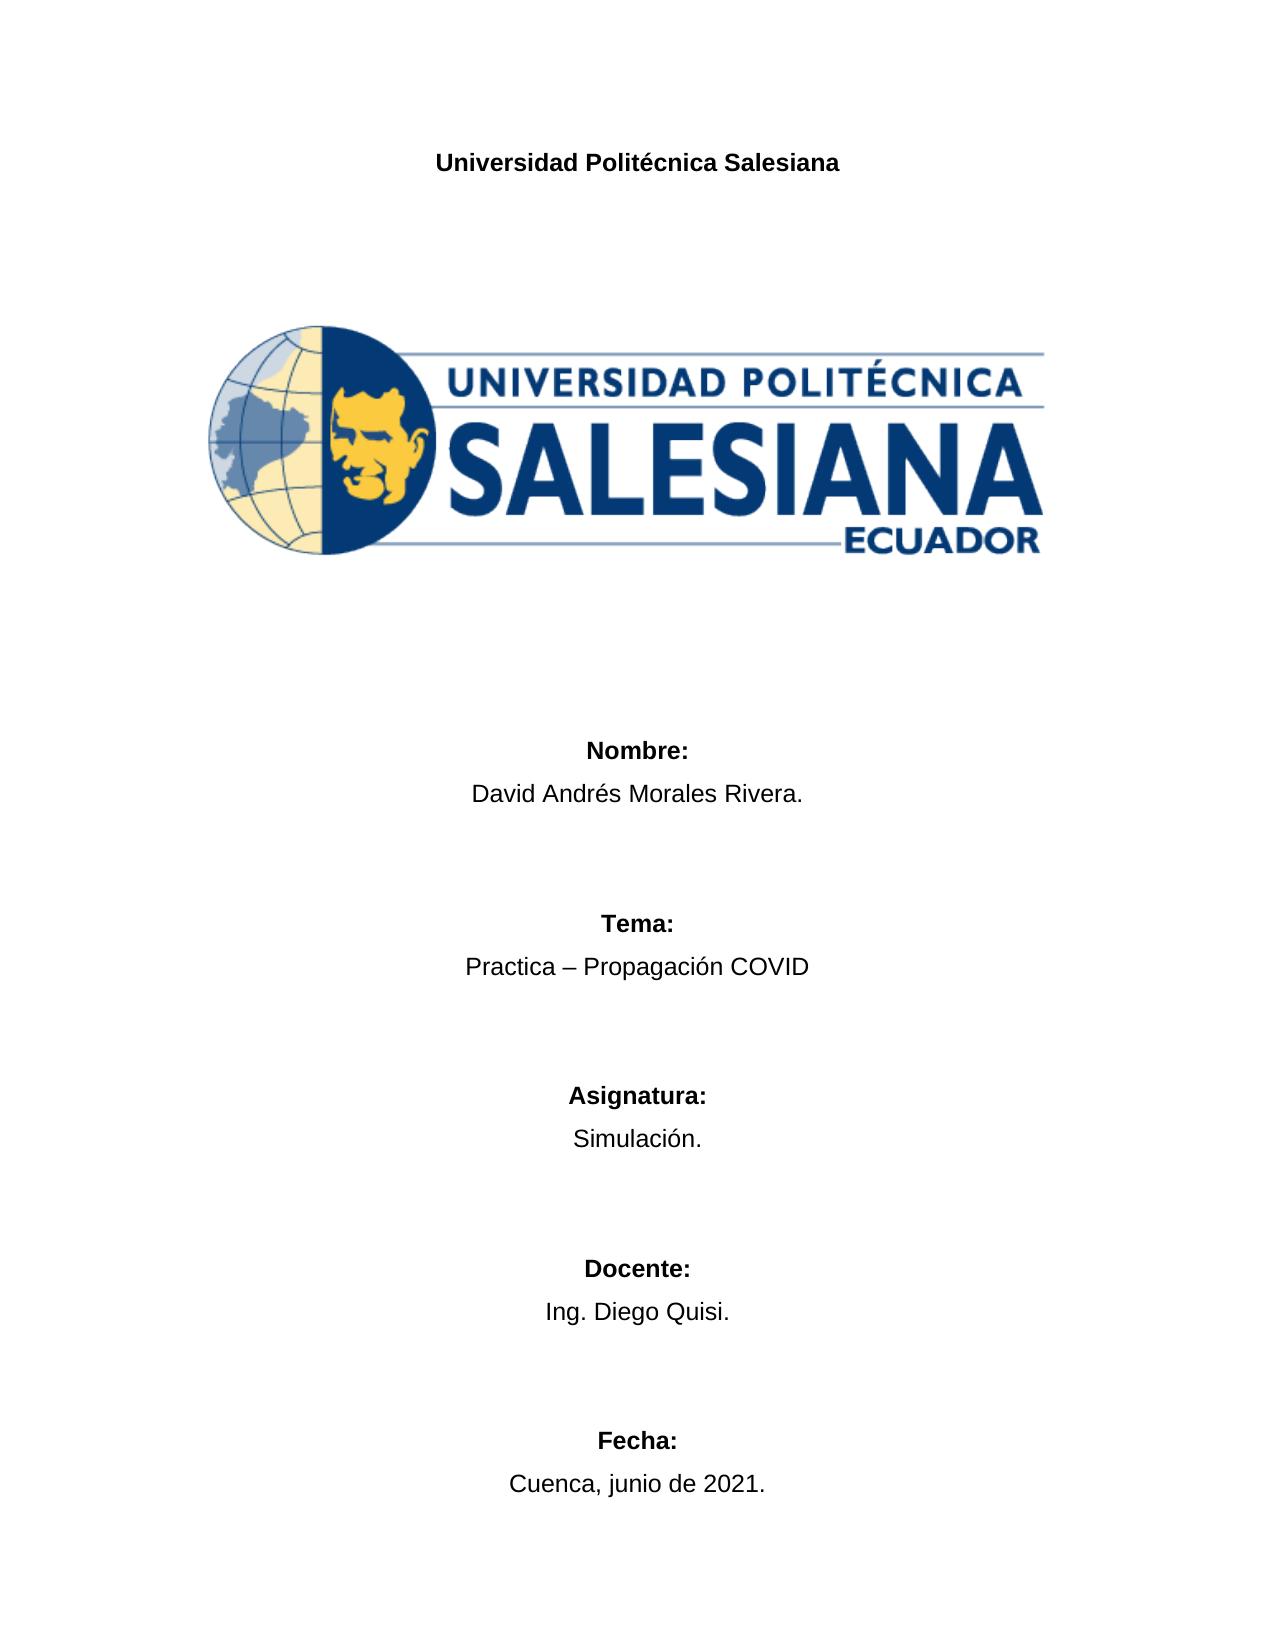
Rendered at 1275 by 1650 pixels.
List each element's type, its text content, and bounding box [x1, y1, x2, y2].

text Ing. Diego Quisi. [177, 1297, 1098, 1325]
text Simulación. [177, 1124, 1098, 1153]
text Cuenca, junio de 2021. [177, 1469, 1098, 1498]
text Fecha: [177, 1426, 1098, 1455]
text Nombre: [177, 736, 1098, 765]
picture [177, 277, 1098, 592]
text Docente: [177, 1253, 1098, 1282]
text David Andrés Morales Rivera. [177, 779, 1098, 808]
text Tema: [177, 908, 1098, 937]
text Asignatura: [177, 1081, 1098, 1110]
text Practica – Propagación COVID [177, 952, 1098, 980]
text Universidad Politécnica Salesiana [177, 148, 1098, 176]
